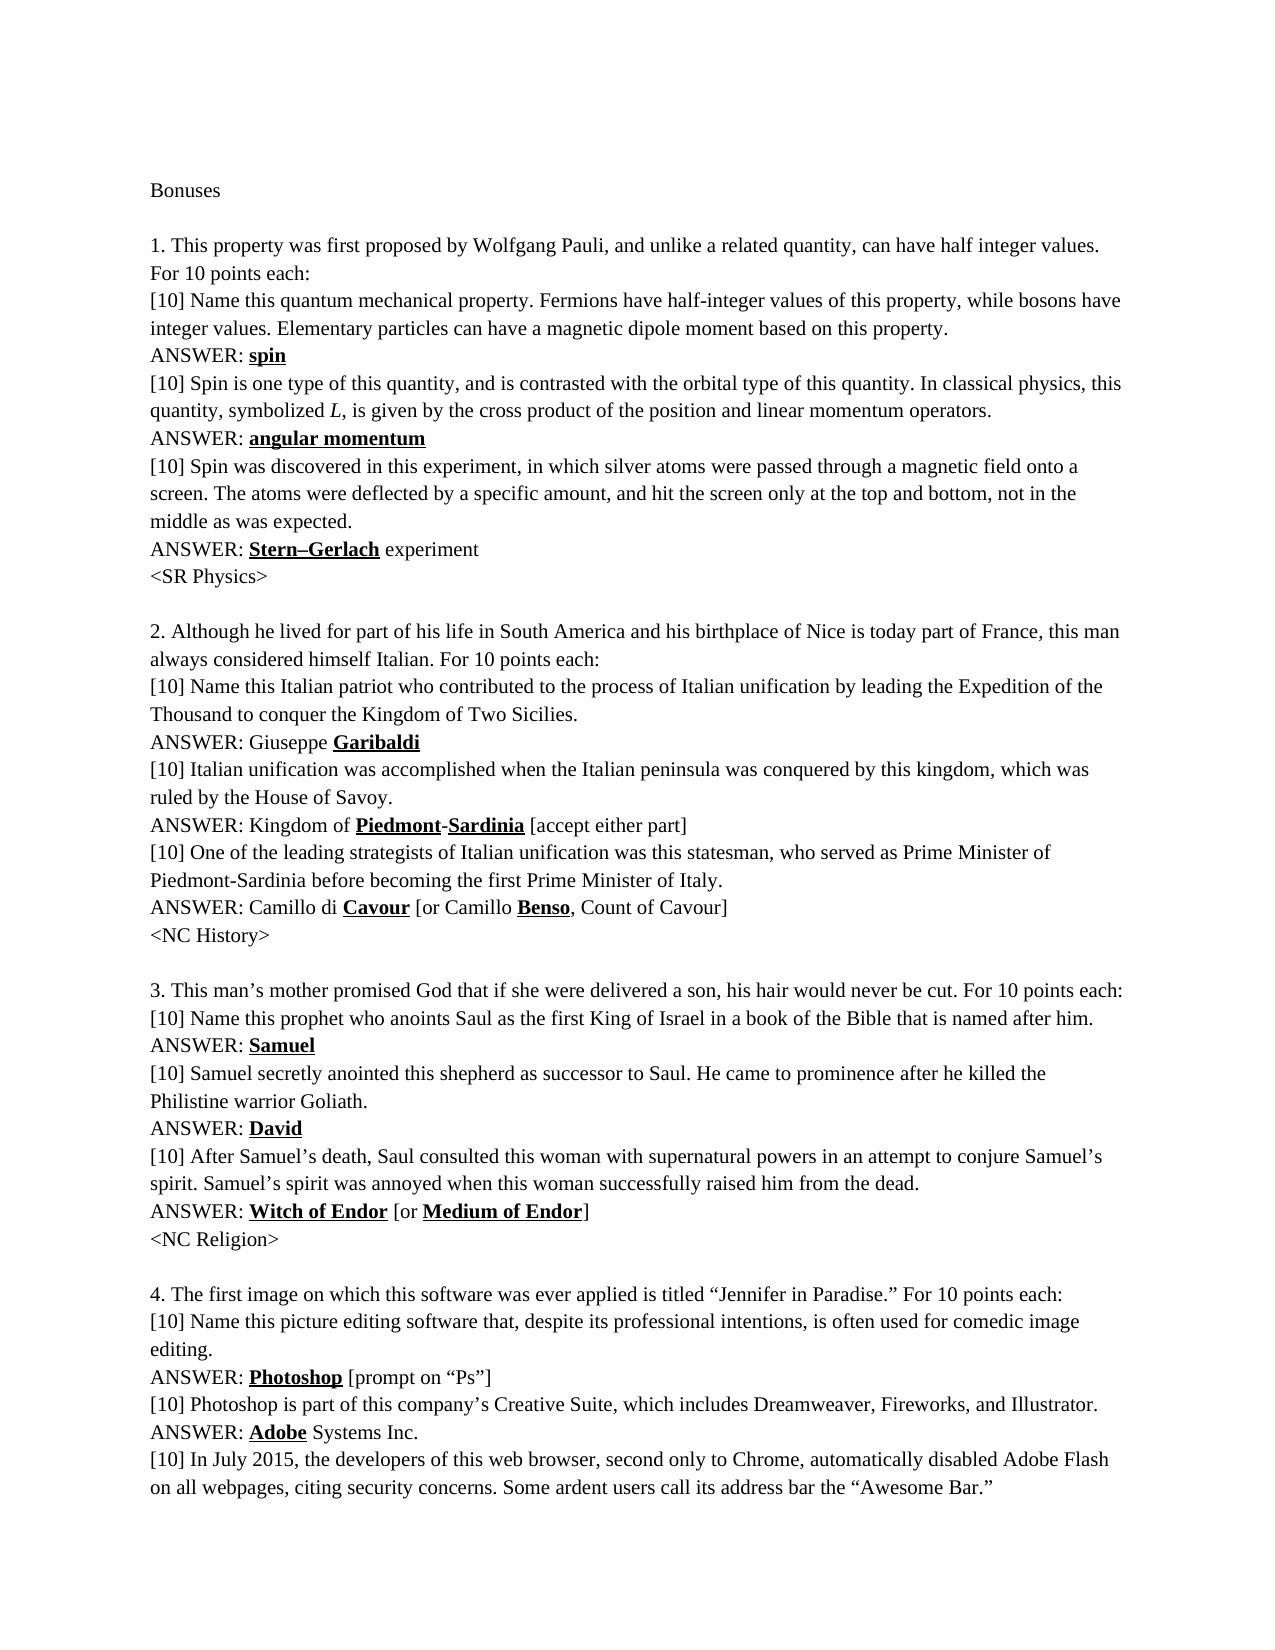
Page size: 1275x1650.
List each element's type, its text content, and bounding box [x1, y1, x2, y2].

text 1. This property was first proposed by Wolfgang Pauli, and unlike a related quantity, can have half integer values. For 10 points each: [150, 233, 1125, 284]
text ANSWER: David [150, 1116, 1125, 1140]
text ANSWER: angular momentum [150, 426, 1125, 450]
text [10] Italian unification was accomplished when the Italian peninsula was conquered by this kingdom, which was ruled by the House of Savoy. [150, 757, 1125, 809]
text [10] Name this picture editing software that, despite its professional intentions, is often used for comedic image editing. [150, 1309, 1125, 1361]
text ANSWER: spin [150, 343, 1125, 367]
text <SR Physics> [150, 564, 1125, 588]
text [10] Photoshop is part of this company’s Creative Suite, which includes Dreamweaver, Fireworks, and Illustrator. [150, 1392, 1125, 1416]
text [10] Name this quantum mechanical property. Fermions have half-integer values of this property, while bosons have integer values. Elementary particles can have a magnetic dipole moment based on this property. [150, 288, 1125, 340]
text [10] After Samuel’s death, Saul consulted this woman with supernatural powers in an attempt to conjure Samuel’s spirit. Samuel’s spirit was annoyed when this woman successfully raised him from the dead. [150, 1144, 1125, 1195]
text 3. This man’s mother promised God that if she were delivered a son, his hair would never be cut. For 10 points each: [150, 978, 1125, 1002]
text Bonuses [150, 178, 1125, 202]
text <NC History> [150, 923, 1125, 947]
text [10] Samuel secretly anointed this shepherd as successor to Saul. He came to prominence after he killed the Philistine warrior Goliath. [150, 1061, 1125, 1113]
text ANSWER: Kingdom of Piedmont-Sardinia [accept either part] [150, 812, 1125, 837]
text 2. Although he lived for part of his life in South America and his birthplace of Nice is today part of France, this man always considered himself Italian. For 10 points each: [150, 619, 1125, 671]
text [10] Spin was discovered in this experiment, in which silver atoms were passed through a magnetic field onto a screen. The atoms were deflected by a specific amount, and hit the screen only at the top and bottom, not in the middle as was expected. [150, 454, 1125, 533]
text ANSWER: Samuel [150, 1033, 1125, 1057]
text [10] One of the leading strategists of Italian unification was this statesman, who served as Prime Minister of Piedmont-Sardinia before becoming the first Prime Minister of Italy. [150, 840, 1125, 892]
text [10] Name this prophet who anoints Saul as the first King of Israel in a book of the Bible that is named after him. [150, 1006, 1125, 1030]
text <NC Religion> [150, 1227, 1125, 1251]
text ANSWER: Giuseppe Garibaldi [150, 730, 1125, 754]
text ANSWER: Camillo di Cavour [or Camillo Benso, Count of Cavour] [150, 895, 1125, 919]
text ANSWER: Witch of Endor [or Medium of Endor] [150, 1199, 1125, 1223]
text [10] Spin is one type of this quantity, and is contrasted with the orbital type of this quantity. In classical physics, this quantity, symbolized L, is given by the cross product of the position and linear momentum operators. [150, 371, 1125, 422]
text ANSWER: Photoshop [prompt on “Ps”] [150, 1364, 1125, 1389]
text 4. The first image on which this software was ever applied is titled “Jennifer in Paradise.” For 10 points each: [150, 1282, 1125, 1306]
text ANSWER: Adobe Systems Inc. [150, 1420, 1125, 1444]
text [10] In July 2015, the developers of this web browser, second only to Chrome, automatically disabled Adobe Flash on all webpages, citing security concerns. Some ardent users call its address bar the “Awesome Bar.” [150, 1447, 1125, 1499]
text [10] Name this Italian patriot who contributed to the process of Italian unification by leading the Expedition of the Thousand to conquer the Kingdom of Two Sicilies. [150, 674, 1125, 726]
text ANSWER: Stern–Gerlach experiment [150, 536, 1125, 561]
